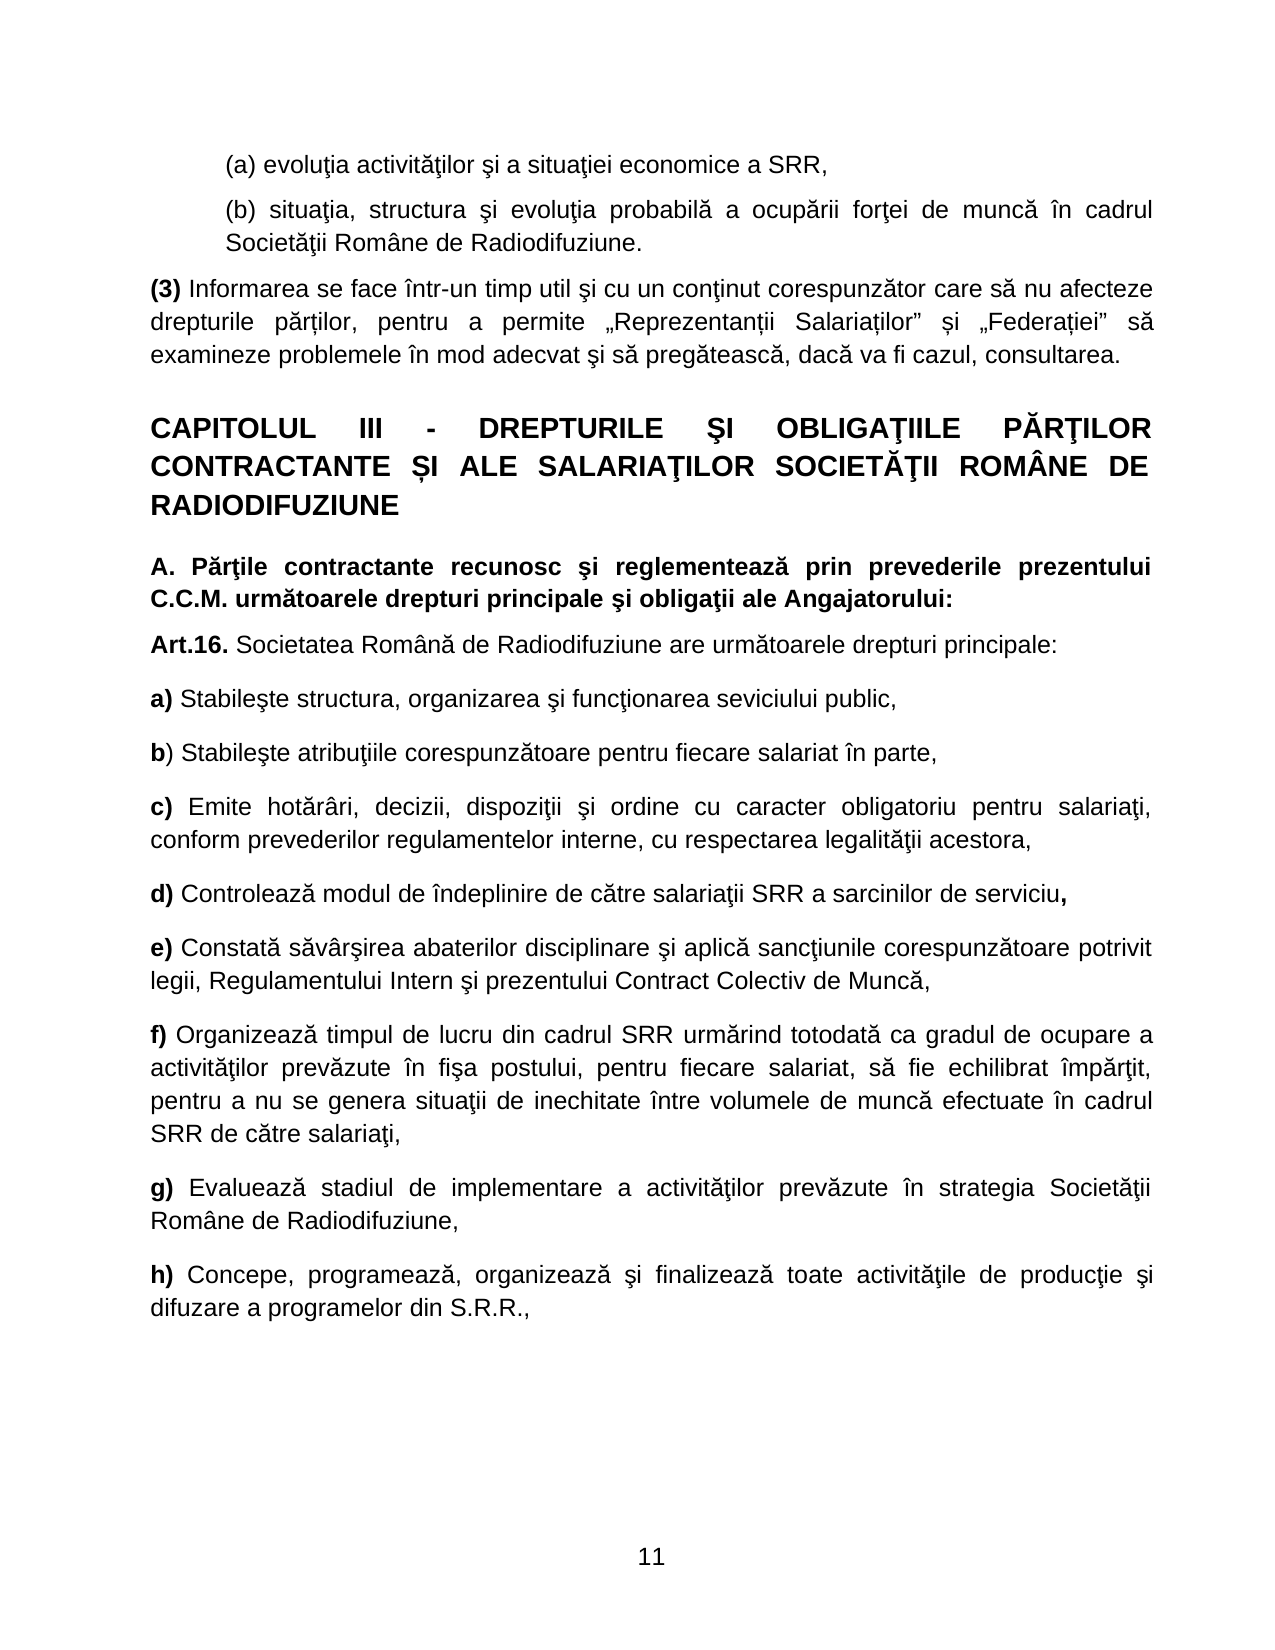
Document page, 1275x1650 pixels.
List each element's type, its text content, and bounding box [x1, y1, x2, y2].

text e) Constată săvârşirea abaterilor disciplinare şi aplică sancţiunile corespunzătoare potrivit [150, 934, 1176, 962]
text A. Părţile contractante recunosc şi reglementează prin prevederile prezentului [150, 553, 1177, 581]
text - [426, 412, 461, 445]
text d) Controlează modul de îndeplinire de către salariaţii SRR a sarcinilor de serviciu, [150, 880, 1090, 908]
text (a) evoluţia activităţilor şi a situaţiei economice a SRR, [225, 151, 851, 179]
text CAPITOLUL III [150, 412, 408, 445]
text examineze problemele în mod adecvat şi să pregătească, dacă va fi cazul, consultarea. [150, 341, 1177, 369]
text Române de Radiodifuziune, [150, 1207, 1176, 1235]
text SRR de către salariaţi, [150, 1120, 1177, 1148]
text pentru a nu se genera situaţii de inechitate între volumele de muncă efectuate în cadrul [150, 1087, 1177, 1115]
text a) Stabileşte structura, organizarea şi funcţionarea seviciului public, [150, 685, 1082, 713]
text 1 [651, 1543, 690, 1571]
text b) Stabileşte atribuţiile corespunzătoare pentru fiecare salariat în parte, [150, 739, 1082, 767]
text conform prevederilor regulamentelor interne, cu respectarea legalităţii acestora, [150, 826, 1176, 854]
text DREPTURILE ŞI OBLIGAŢIILE PĂRŢILOR [478, 412, 1177, 445]
text (b) situaţia, structura şi evoluţia probabilă a ocupării forţei de muncă în cadrul [225, 196, 1176, 224]
text difuzare a programelor din S.R.R., [150, 1294, 1177, 1322]
text 1 [637, 1543, 651, 1571]
text activităţilor prevăzute în fişa postului, pentru fiecare salariat, să fie echilibrat împărţit, [150, 1054, 1177, 1082]
text c) Emite hotărâri, decizii, dispoziţii şi ordine cu caracter obligatoriu pentru salariaţi, [150, 793, 1176, 821]
text (3) Informarea se face într-un timp util şi cu un conţinut corespunzător care să nu afecteze [150, 275, 1177, 303]
text g) Evaluează stadiul de implementare a activităţilor prevăzute în strategia Societăţii [150, 1174, 1176, 1202]
text Art.16. Societatea Română de Radiodifuziune are următoarele drepturi principale: [150, 631, 1082, 659]
text drepturile părților, pentru a permite „Reprezentanții Salariaților” și „Federației” să [150, 308, 1177, 336]
text CONTRACTANTE ȘI ALE SALARIAŢILOR SOCIETĂŢII ROMÂNE DE [150, 451, 1175, 483]
text f) Organizează timpul de lucru din cadrul SRR urmărind totodată ca gradul de ocupare a [150, 1021, 1177, 1049]
text Societăţii Române de Radiodifuziune. [225, 229, 1176, 257]
text RADIODIFUZIUNE [150, 489, 1175, 522]
text h) Concepe, programează, organizează şi finalizează toate activităţile de producţie şi [150, 1261, 1177, 1289]
text legii, Regulamentului Intern şi prezentului Contract Colectiv de Muncă, [150, 967, 1176, 995]
text C.C.M. următoarele drepturi principale şi obligaţii ale Angajatorului: [150, 585, 1177, 613]
